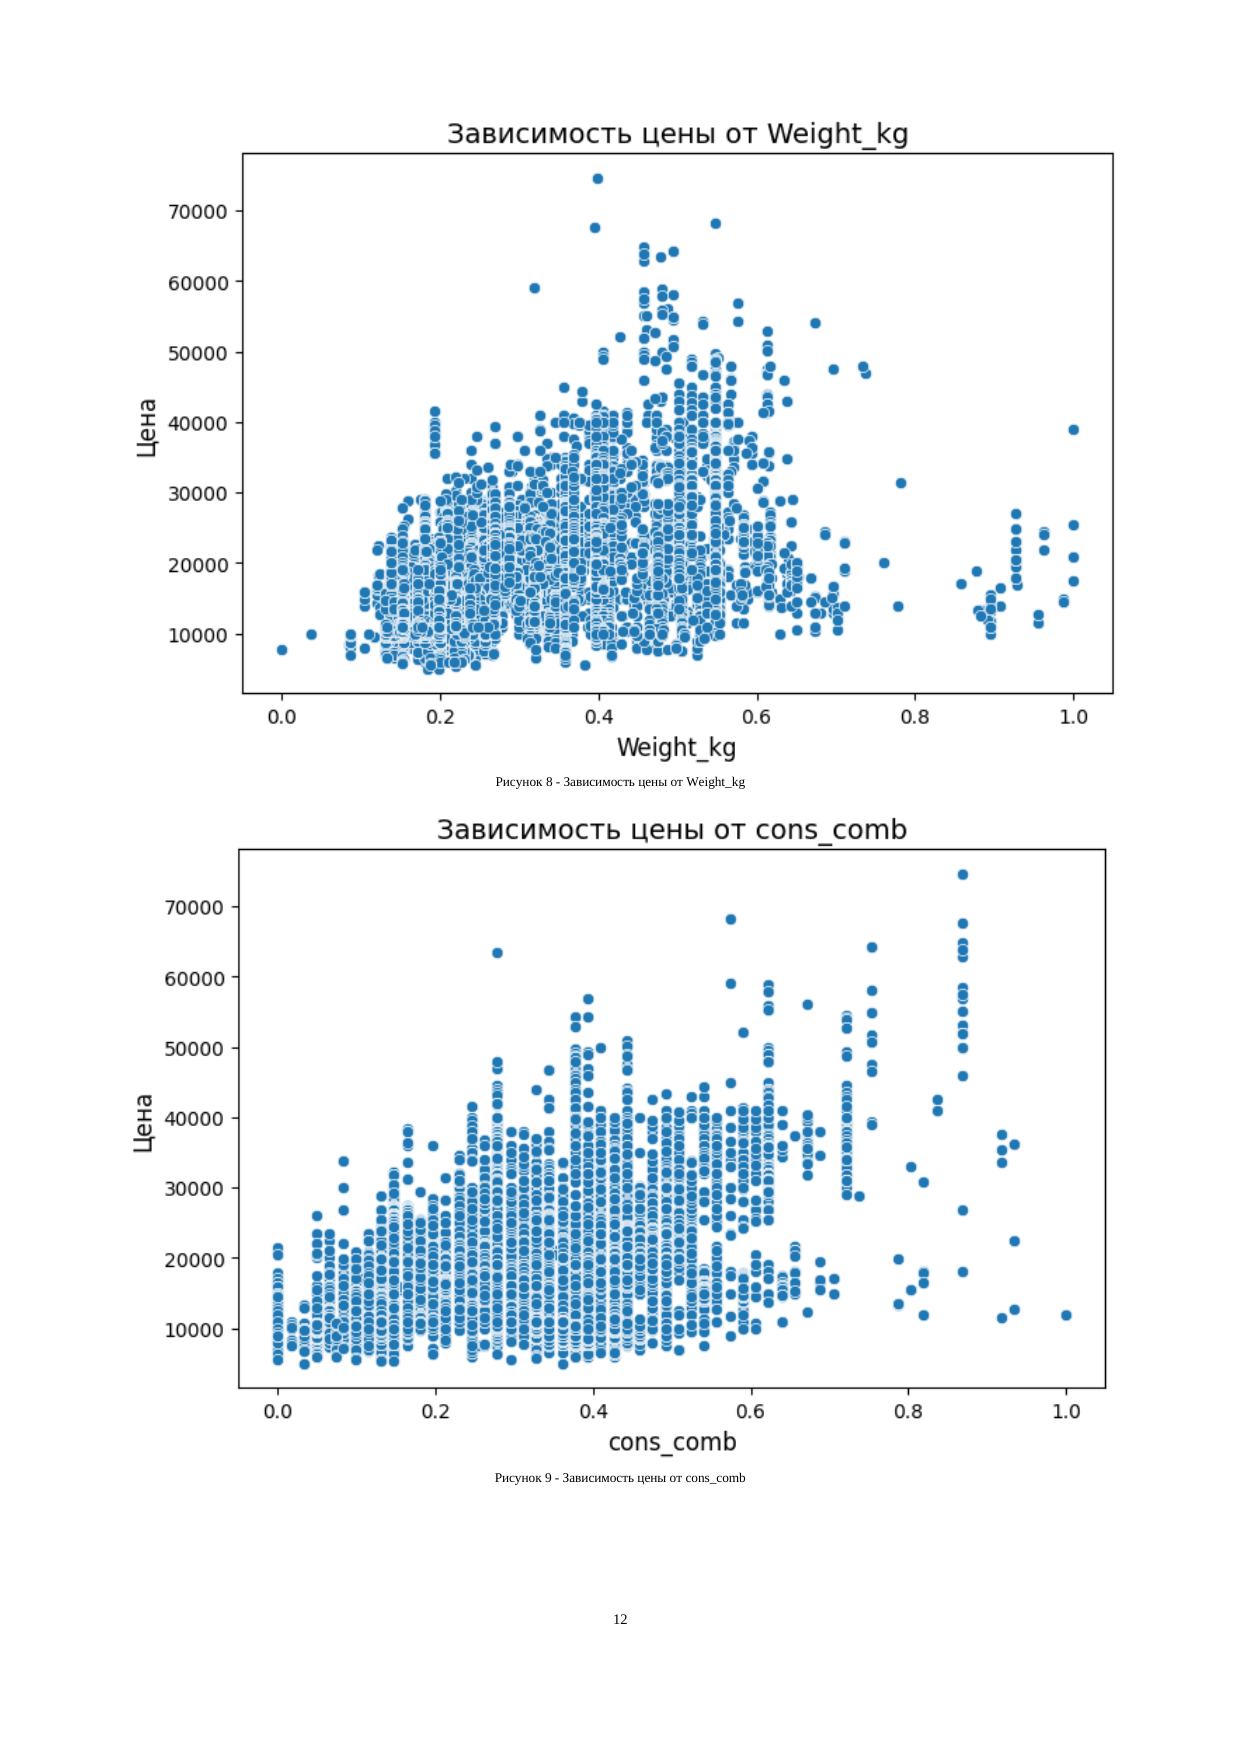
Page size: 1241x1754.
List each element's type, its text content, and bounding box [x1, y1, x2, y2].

picture [123, 118, 1117, 764]
picture [132, 814, 1108, 1460]
